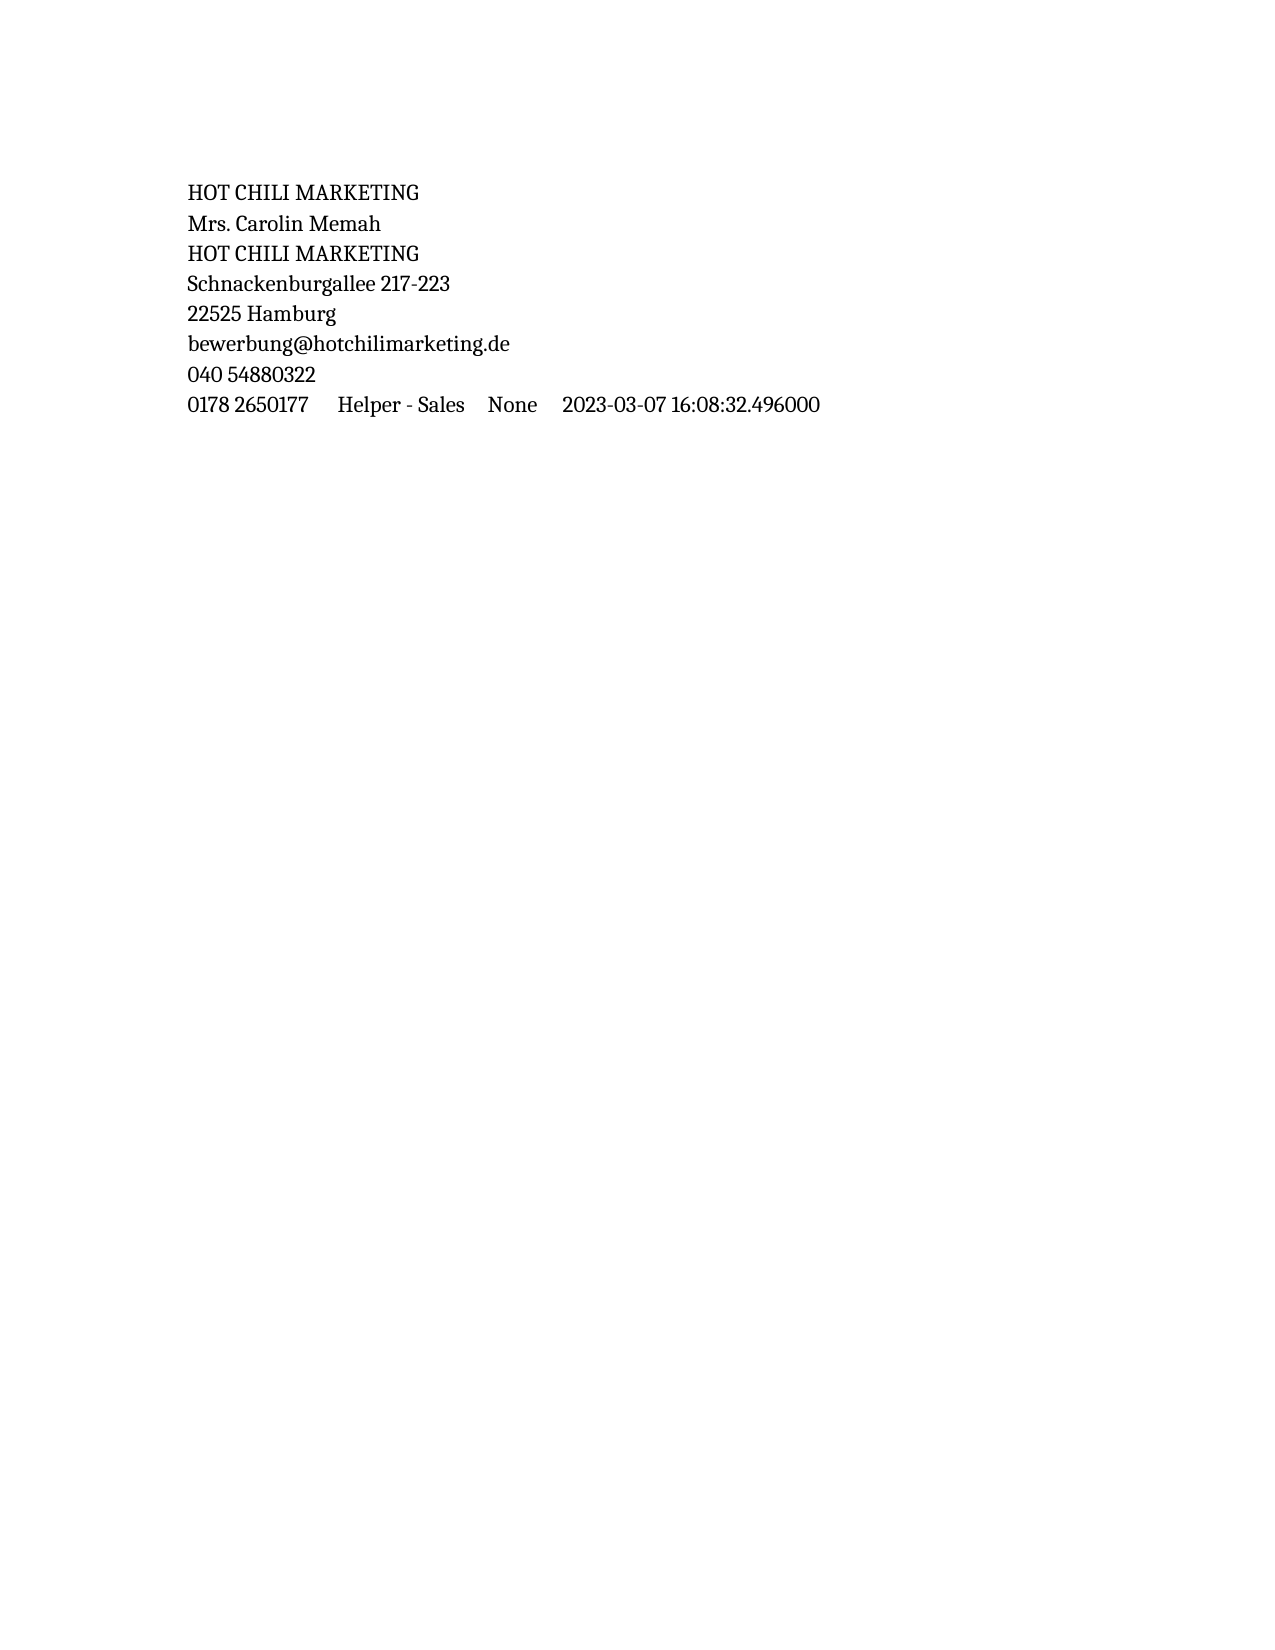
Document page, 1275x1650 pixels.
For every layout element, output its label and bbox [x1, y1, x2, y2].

text [187, 150, 1087, 448]
